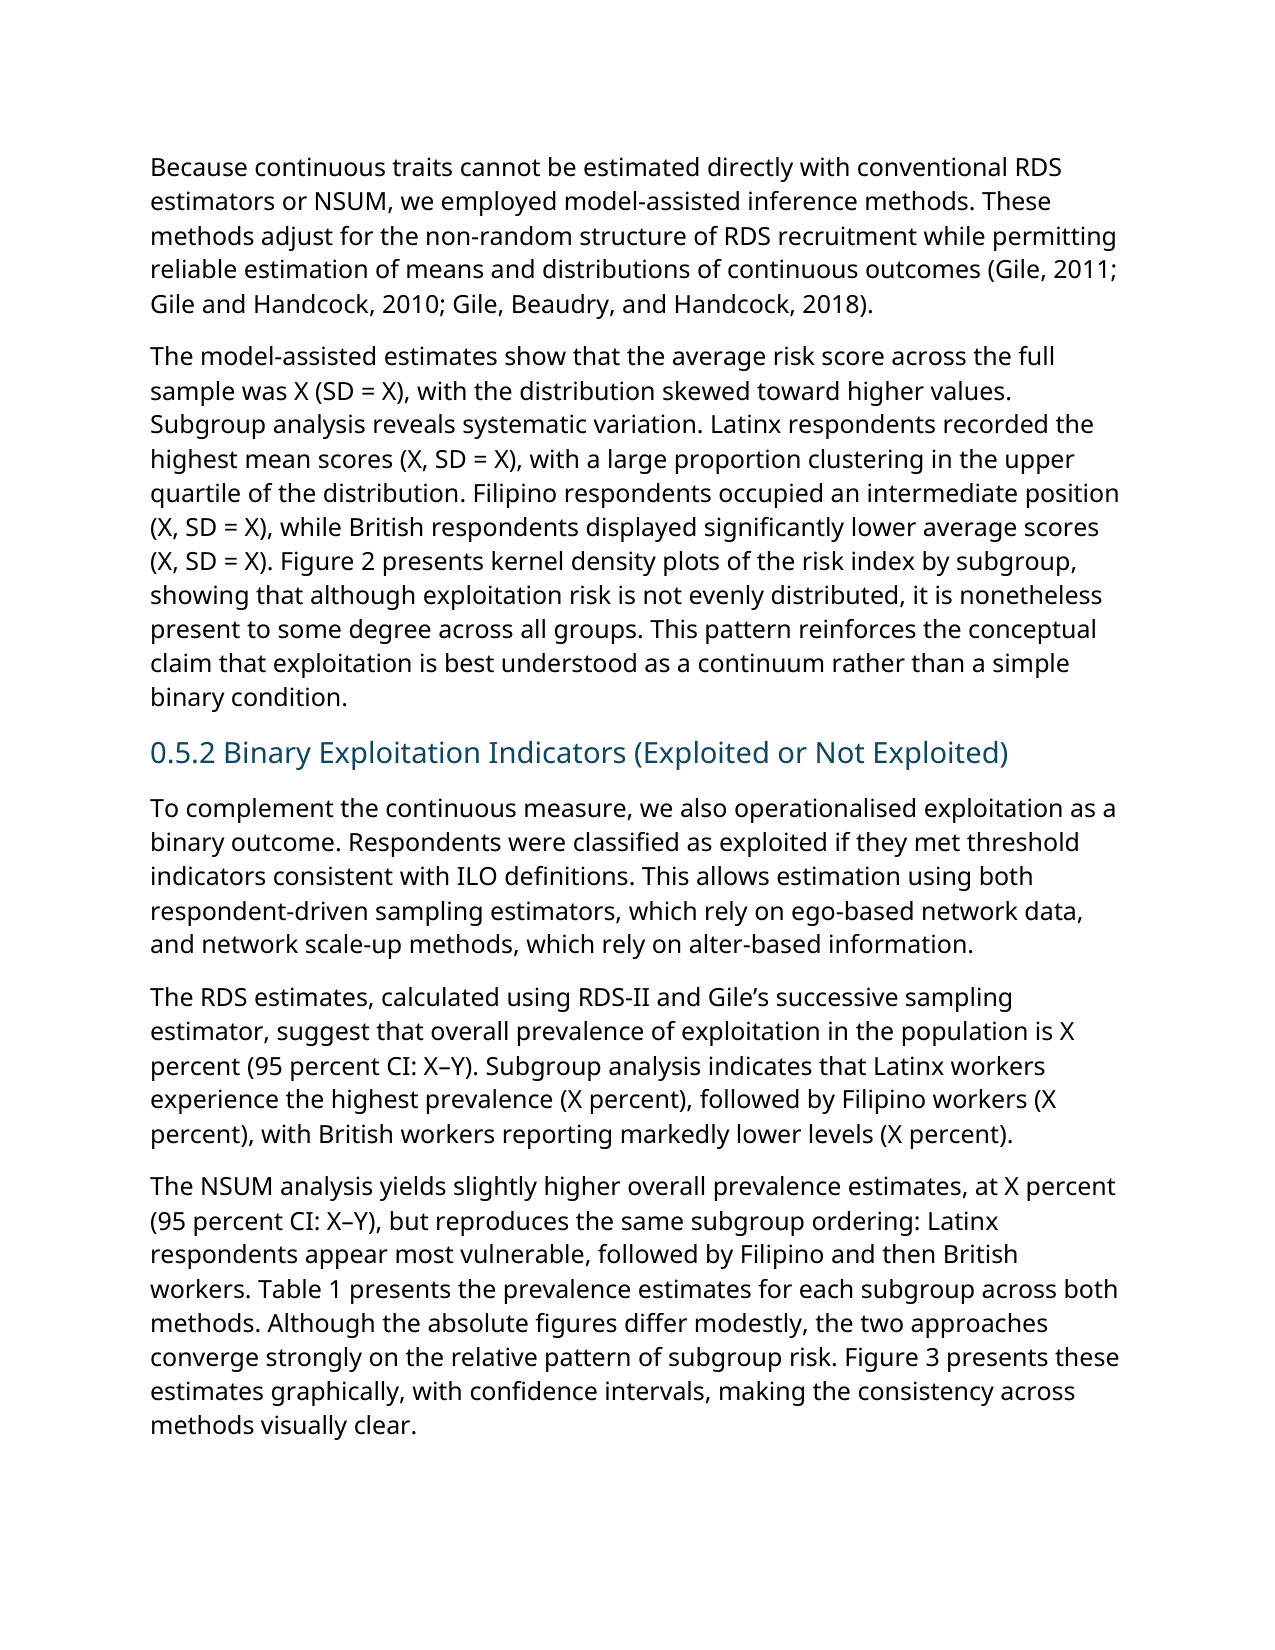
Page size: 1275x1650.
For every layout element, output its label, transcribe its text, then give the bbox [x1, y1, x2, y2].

subtitle 0.5.2 Binary Exploitation Indicators (Exploited or Not Exploited) [150, 732, 1125, 772]
text The RDS estimates, calculated using RDS-II and Gile’s successive sampling estimator, suggest that overall prevalence of exploitation in the population is X percent (95 percent CI: X–Y). Subgroup analysis indicates that Latinx workers experience the highest prevalence (X percent), followed by Filipino workers (X percent), with British workers reporting markedly lower levels (X percent). [150, 980, 1125, 1150]
text The model-assisted estimates show that the average risk score across the full sample was X (SD = X), with the distribution skewed toward higher values. Subgroup analysis reveals systematic variation. Latinx respondents recorded the highest mean scores (X, SD = X), with a large proportion clustering in the upper quartile of the distribution. Filipino respondents occupied an intermediate position (X, SD = X), while British respondents displayed significantly lower average scores (X, SD = X). Figure 2 presents kernel density plots of the risk index by subgroup, showing that although exploitation risk is not evenly distributed, it is nonetheless present to some degree across all groups. This pattern reinforces the conceptual claim that exploitation is best understood as a continuum rather than a simple binary condition. [150, 339, 1125, 714]
text Because continuous traits cannot be estimated directly with conventional RDS estimators or NSUM, we employed model-assisted inference methods. These methods adjust for the non-random structure of RDS recruitment while permitting reliable estimation of means and distributions of continuous outcomes (Gile, 2011; Gile and Handcock, 2010; Gile, Beaudry, and Handcock, 2018). [150, 150, 1125, 320]
text To complement the continuous measure, we also operationalised exploitation as a binary outcome. Respondents were classified as exploited if they met threshold indicators consistent with ILO definitions. This allows estimation using both respondent-driven sampling estimators, which rely on ego-based network data, and network scale-up methods, which rely on alter-based information. [150, 791, 1125, 961]
text The NSUM analysis yields slightly higher overall prevalence estimates, at X percent (95 percent CI: X–Y), but reproduces the same subgroup ordering: Latinx respondents appear most vulnerable, followed by Filipino and then British workers. Table 1 presents the prevalence estimates for each subgroup across both methods. Although the absolute figures differ modestly, the two approaches converge strongly on the relative pattern of subgroup risk. Figure 3 presents these estimates graphically, with confidence intervals, making the consistency across methods visually clear. [150, 1169, 1125, 1442]
